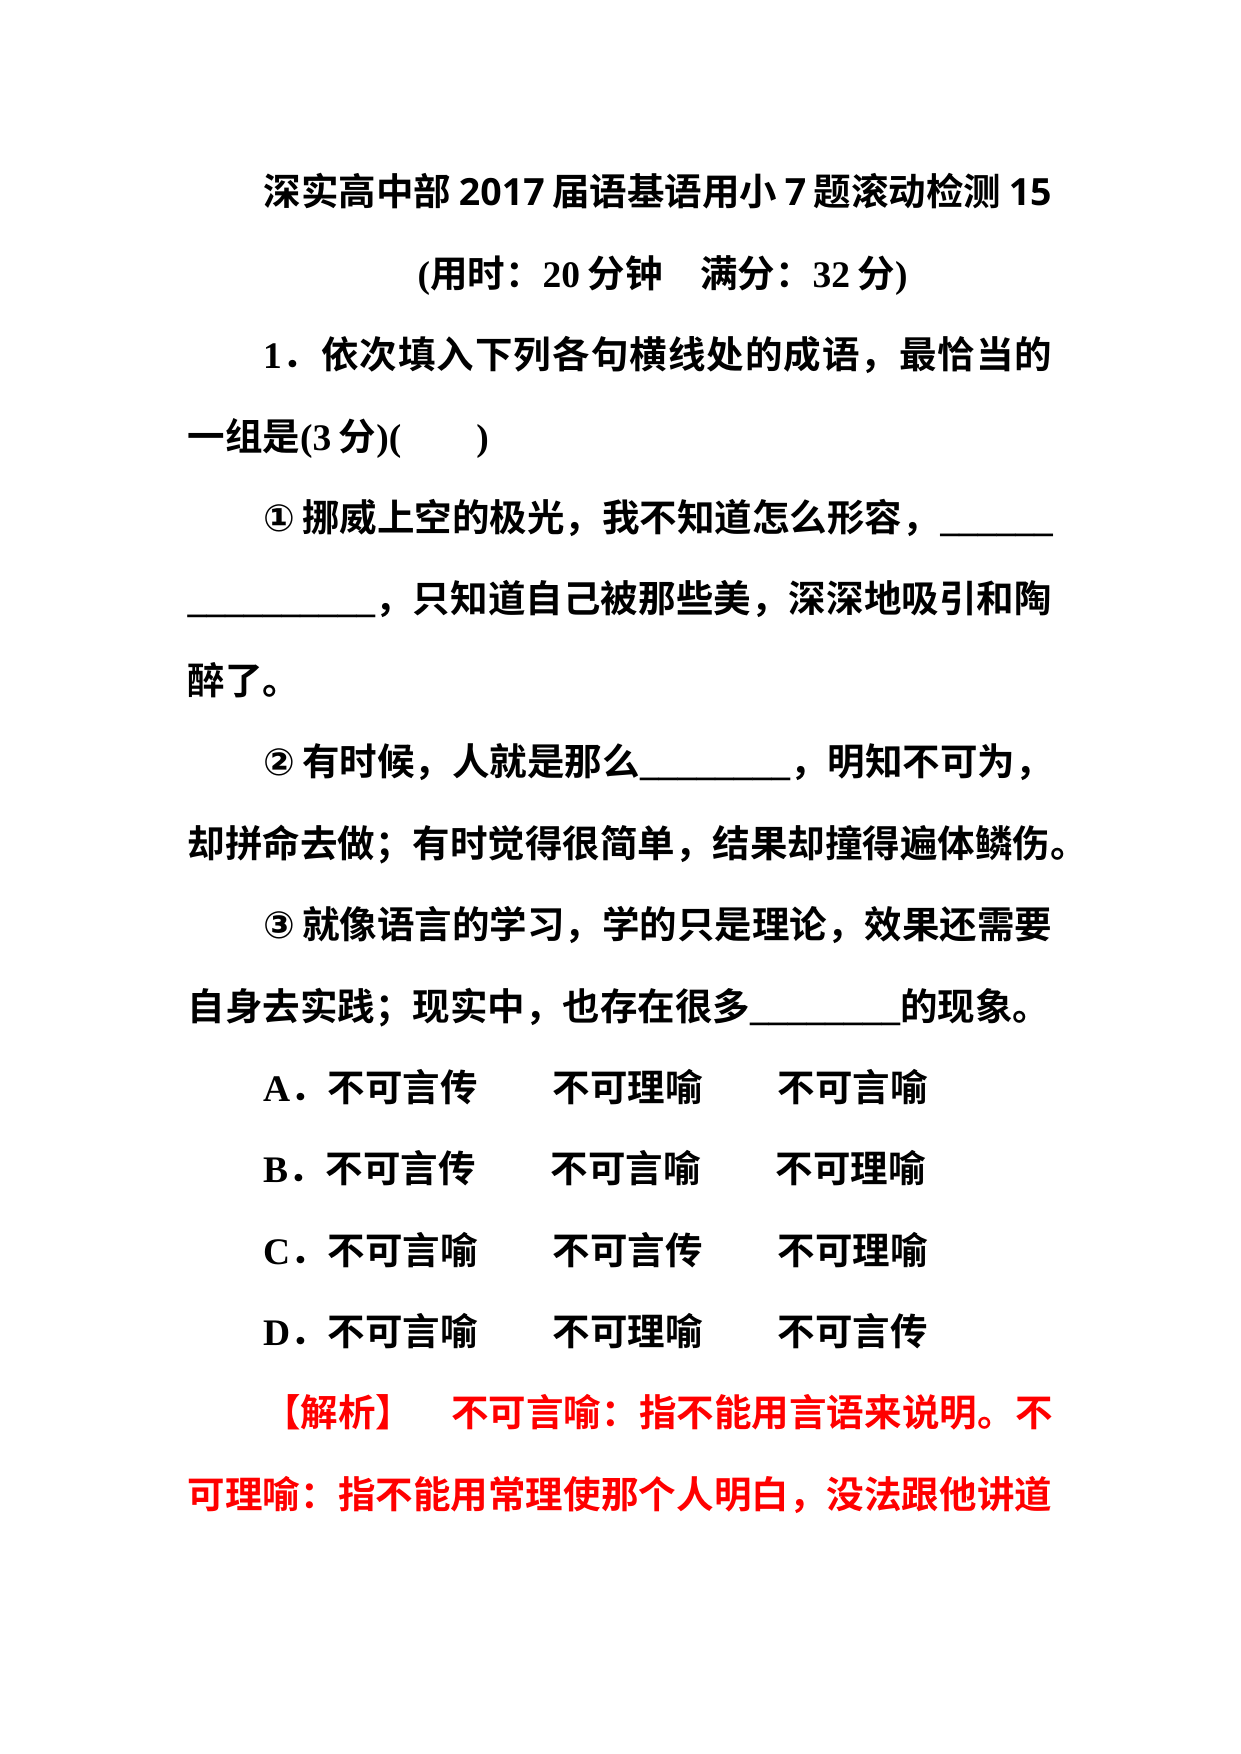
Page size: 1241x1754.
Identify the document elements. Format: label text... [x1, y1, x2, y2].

text B．不可言传 不可言喻 不可理喻 [187, 1139, 1053, 1193]
text 深实高中部2017届语基语用小7题滚动检测15 [187, 162, 1053, 216]
text ③就像语言的学习，学的只是理论，效果还需要自身去实践；现实中，也存在很多________的现象。 [187, 895, 1053, 1031]
text A．不可言传 不可理喻 不可言喻 [187, 1058, 1053, 1112]
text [187, 1383, 1053, 1519]
text C．不可言喻 不可言传 不可理喻 [187, 1221, 1053, 1275]
text D．不可言喻 不可理喻 不可言传 [187, 1302, 1053, 1356]
text ①挪威上空的极光，我不知道怎么形容，________________，只知道自己被那些美，深深地吸引和陶醉了。 [187, 488, 1053, 705]
text (用时：20分钟 满分：32分) [187, 244, 1053, 298]
text 1．依次填入下列各句横线处的成语，最恰当的一组是(3分)( ) [187, 325, 1053, 461]
text ②有时候，人就是那么________，明知不可为，却拼命去做；有时觉得很简单，结果却撞得遍体鳞伤。 [187, 732, 1053, 868]
